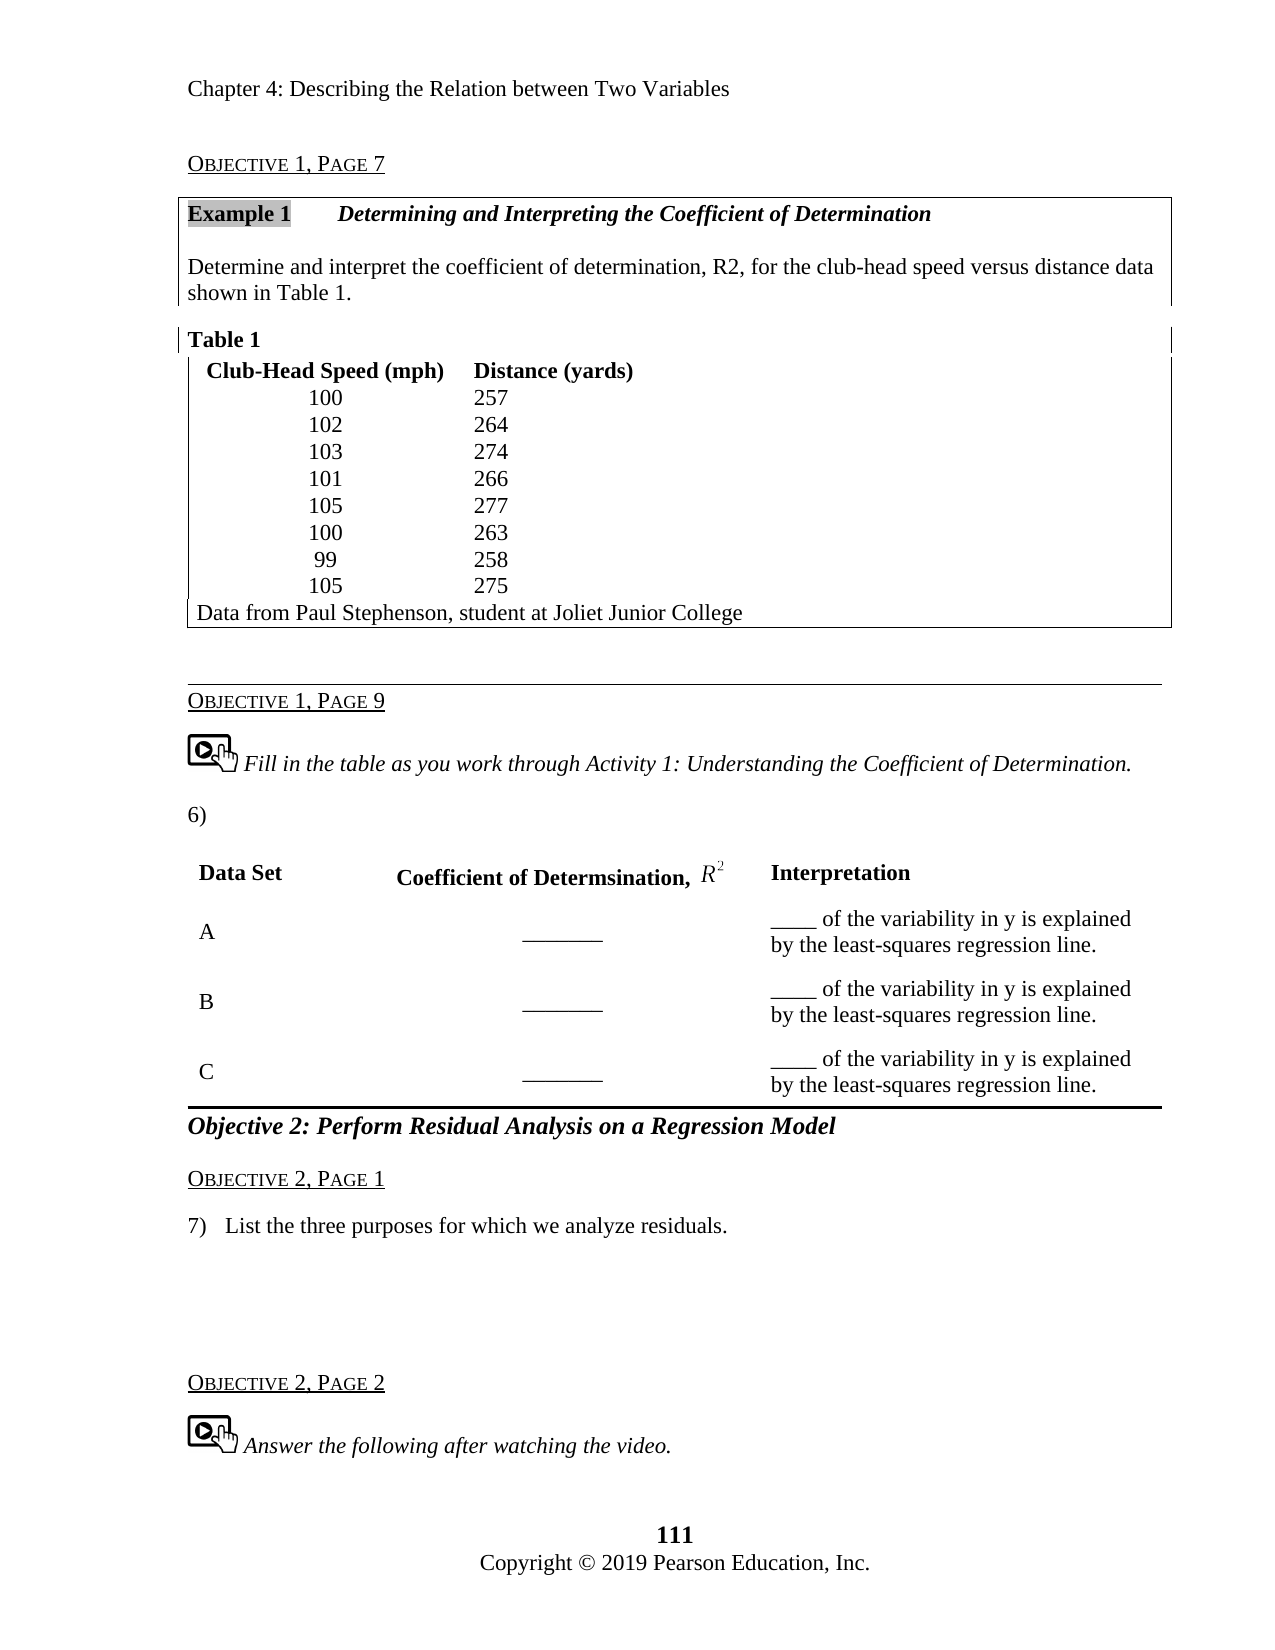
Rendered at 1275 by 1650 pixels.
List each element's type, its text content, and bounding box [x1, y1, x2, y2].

table_cell 102 [189, 410, 462, 437]
table_cell ____ of the variability in y is explained by the least-squares regression line. [759, 1037, 1166, 1106]
table_header Coefficient of Determsination, [366, 849, 759, 896]
table_cell _______ [366, 966, 759, 1037]
table_cell C [188, 1037, 366, 1106]
text Determine and interpret the coefficient of determination, R2, for the club-head speed versus distance data shown in Table 1. [179, 250, 1171, 306]
text Data from Paul Stephenson, student at Joliet Junior College [188, 599, 1171, 627]
table_cell 101 [189, 465, 462, 492]
table_cell 105 [189, 573, 462, 599]
table_cell 258 [463, 545, 1171, 573]
table_cell ____ of the variability in y is explained by the least-squares regression line. [759, 966, 1166, 1037]
table_cell 105 [189, 492, 462, 518]
text Fill in the table as you work through Activity 1: Understanding the Coefficient of Determination. [187, 735, 1162, 777]
table_cell B [188, 966, 366, 1037]
table_cell 274 [463, 438, 1171, 465]
text Objective 1, Page 7 [187, 150, 1162, 176]
table_cell 266 [463, 465, 1171, 492]
table_cell 277 [463, 492, 1171, 518]
table_cell ____ of the variability in y is explained by the least-squares regression line. [759, 896, 1166, 966]
picture [187, 1415, 238, 1453]
table_header Club-Head Speed (mph) [189, 357, 462, 384]
picture [187, 734, 238, 772]
subtitle Objective 2: Perform Residual Analysis on a Regression Model [187, 1107, 1162, 1139]
table_cell A [188, 896, 366, 966]
table_cell 257 [463, 384, 1171, 410]
table_cell 103 [189, 438, 462, 465]
table_header Distance (yards) [463, 357, 1171, 384]
text Table 1 [179, 327, 1171, 353]
table_cell _______ [366, 896, 759, 966]
text Objective 1, Page 9 [187, 685, 1162, 714]
list List the three purposes for which we analyze residuals. [187, 1212, 1162, 1238]
table_cell _______ [366, 1037, 759, 1106]
table_cell 99 [189, 545, 462, 573]
table_cell 100 [189, 518, 462, 545]
table_cell 100 [189, 384, 462, 410]
table_header Data Set [188, 849, 366, 896]
text Objective 2, Page 1 [187, 1164, 1162, 1191]
table_header Interpretation [759, 849, 1166, 896]
text Objective 2, Page 2 [187, 1369, 1162, 1395]
table_cell 263 [463, 518, 1171, 545]
table_cell 264 [463, 410, 1171, 437]
text Answer the following after watching the video. [187, 1416, 1162, 1458]
text Example 1 Determining and Interpreting the Coefficient of Determination [179, 198, 1171, 227]
table_cell 275 [463, 573, 1171, 599]
